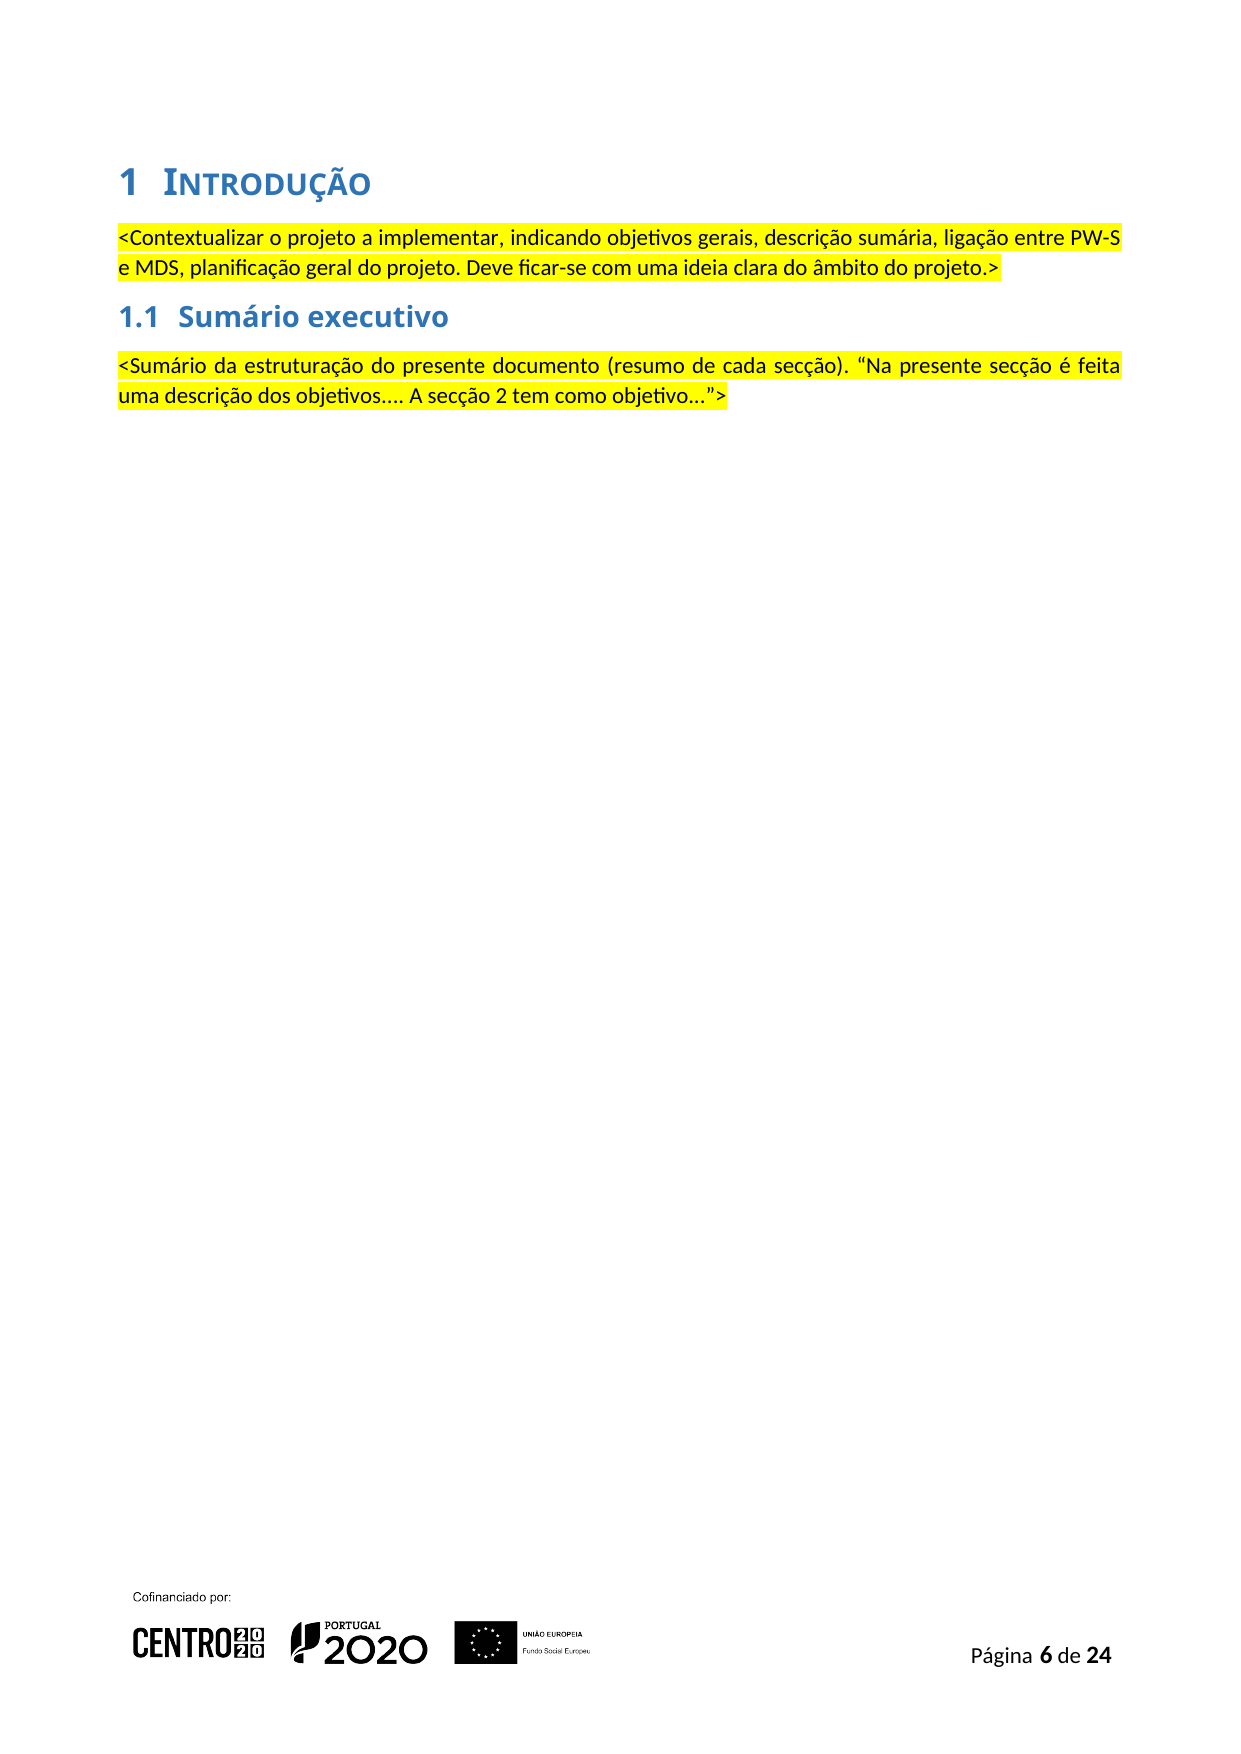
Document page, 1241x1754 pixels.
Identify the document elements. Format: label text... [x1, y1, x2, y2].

picture [133, 1592, 590, 1664]
text <Sumário da estruturação do presente documento (resumo de cada secção). “Na presente secção é feita uma descrição dos objetivos.... A secção 2 tem como objetivo...”> [118, 379, 1122, 410]
text <Contextualizar o projeto a implementar, indicando objetivos gerais, descrição sumária, ligação entre PW-S e MDS, planificação geral do projeto. Deve ficar-se com uma ideia clara do âmbito do projeto.> [118, 251, 1122, 281]
subtitle Sumário executivo [118, 296, 1122, 336]
subtitle Introdução [118, 156, 1122, 207]
